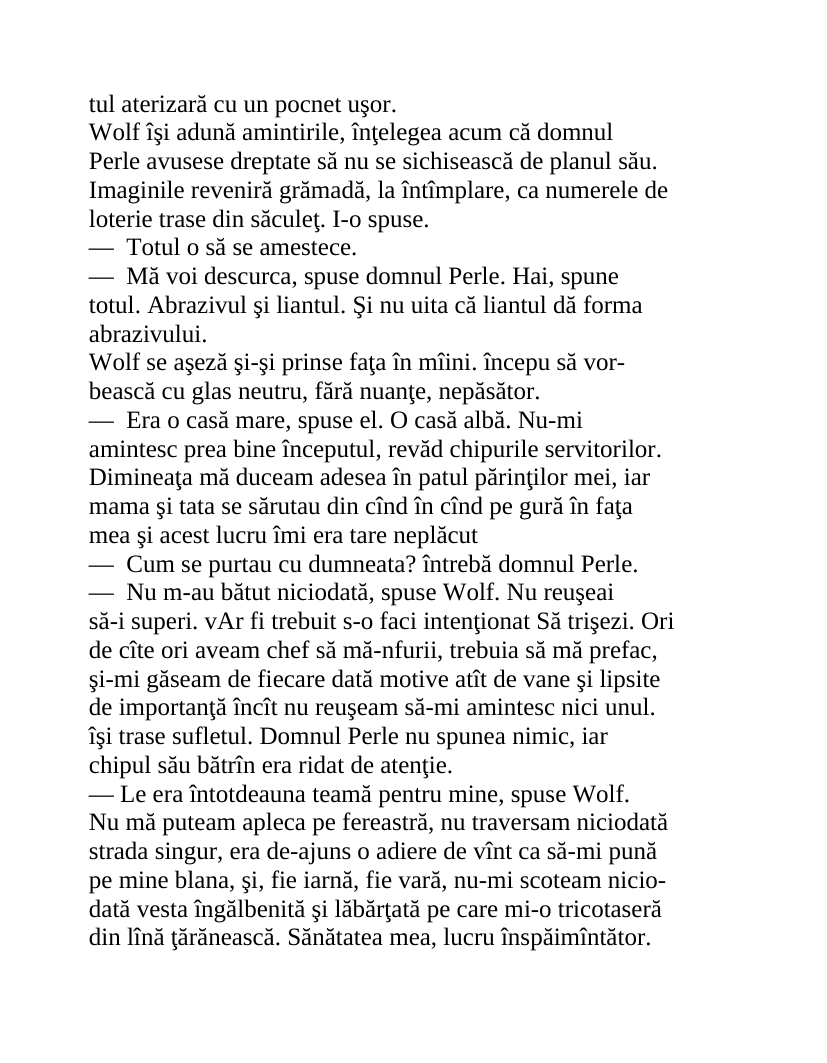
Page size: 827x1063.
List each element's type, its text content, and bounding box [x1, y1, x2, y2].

text Dimineaţa mă duceam adesea în patul părinţilor mei, iar [89, 462, 738, 491]
text — Era o casă mare, spuse el. O casă albă. Nu-mi [89, 405, 738, 434]
text mama şi tata se sărutau din cînd în cînd pe gură în faţa [89, 491, 738, 520]
text chipul său bătrîn era ridat de atenţie. [89, 750, 738, 779]
text Perle avusese dreptate să nu se sichisească de planul său. [89, 146, 738, 175]
text să-i superi. vAr fi trebuit s-o faci intenţionat Să trişezi. Ori [89, 606, 738, 635]
text — Cum se purtau cu dumneata? întrebă domnul Perle. [89, 549, 738, 577]
text din lînă ţărănească. Sănătatea mea, lucru înspăimîntător. [89, 922, 738, 951]
text strada singur, era de-ajuns o adiere de vînt ca să-mi pună [89, 836, 738, 865]
text şi-mi găseam de fiecare dată motive atît de vane şi lipsite [89, 664, 738, 692]
text dată vesta îngălbenită şi lăbărţată pe care mi-o tricotaseră [89, 894, 738, 922]
text de cîte ori aveam chef să mă-nfurii, trebuia să mă prefac, [89, 635, 738, 664]
text — Totul o să se amestece. [89, 232, 738, 261]
text mea şi acest lucru îmi era tare neplăcut [89, 520, 738, 549]
text amintesc prea bine începutul, revăd chipurile servitorilor. [89, 434, 738, 462]
text loterie trase din săculeţ. I-o spuse. [89, 204, 738, 232]
text bească cu glas neutru, fără nuanţe, nepăsător. [89, 376, 738, 405]
text îşi trase sufletul. Domnul Perle nu spunea nimic, iar [89, 721, 738, 750]
text pe mine blana, şi, fie iarnă, fie vară, nu-mi scoteam nicio- [89, 865, 738, 894]
text Nu mă puteam apleca pe fereastră, nu traversam niciodată [89, 807, 738, 836]
text — Nu m-au bătut niciodată, spuse Wolf. Nu reuşeai [89, 577, 738, 606]
text Imaginile reveniră grămadă, la întîmplare, ca numerele de [89, 175, 738, 204]
text Wolf se aşeză şi-şi prinse faţa în mîini. începu să vor- [89, 347, 738, 376]
text tul aterizară cu un pocnet uşor. [89, 89, 738, 117]
text totul. Abrazivul şi liantul. Şi nu uita că liantul dă forma [89, 290, 738, 319]
text — Mă voi descurca, spuse domnul Perle. Hai, spune [89, 261, 738, 290]
text de importanţă încît nu reuşeam să-mi amintesc nici unul. [89, 692, 738, 721]
text Wolf îşi adună amintirile, înţelegea acum că domnul [89, 117, 738, 146]
text abrazivului. [89, 319, 738, 347]
text — Le era întotdeauna teamă pentru mine, spuse Wolf. [89, 779, 738, 807]
